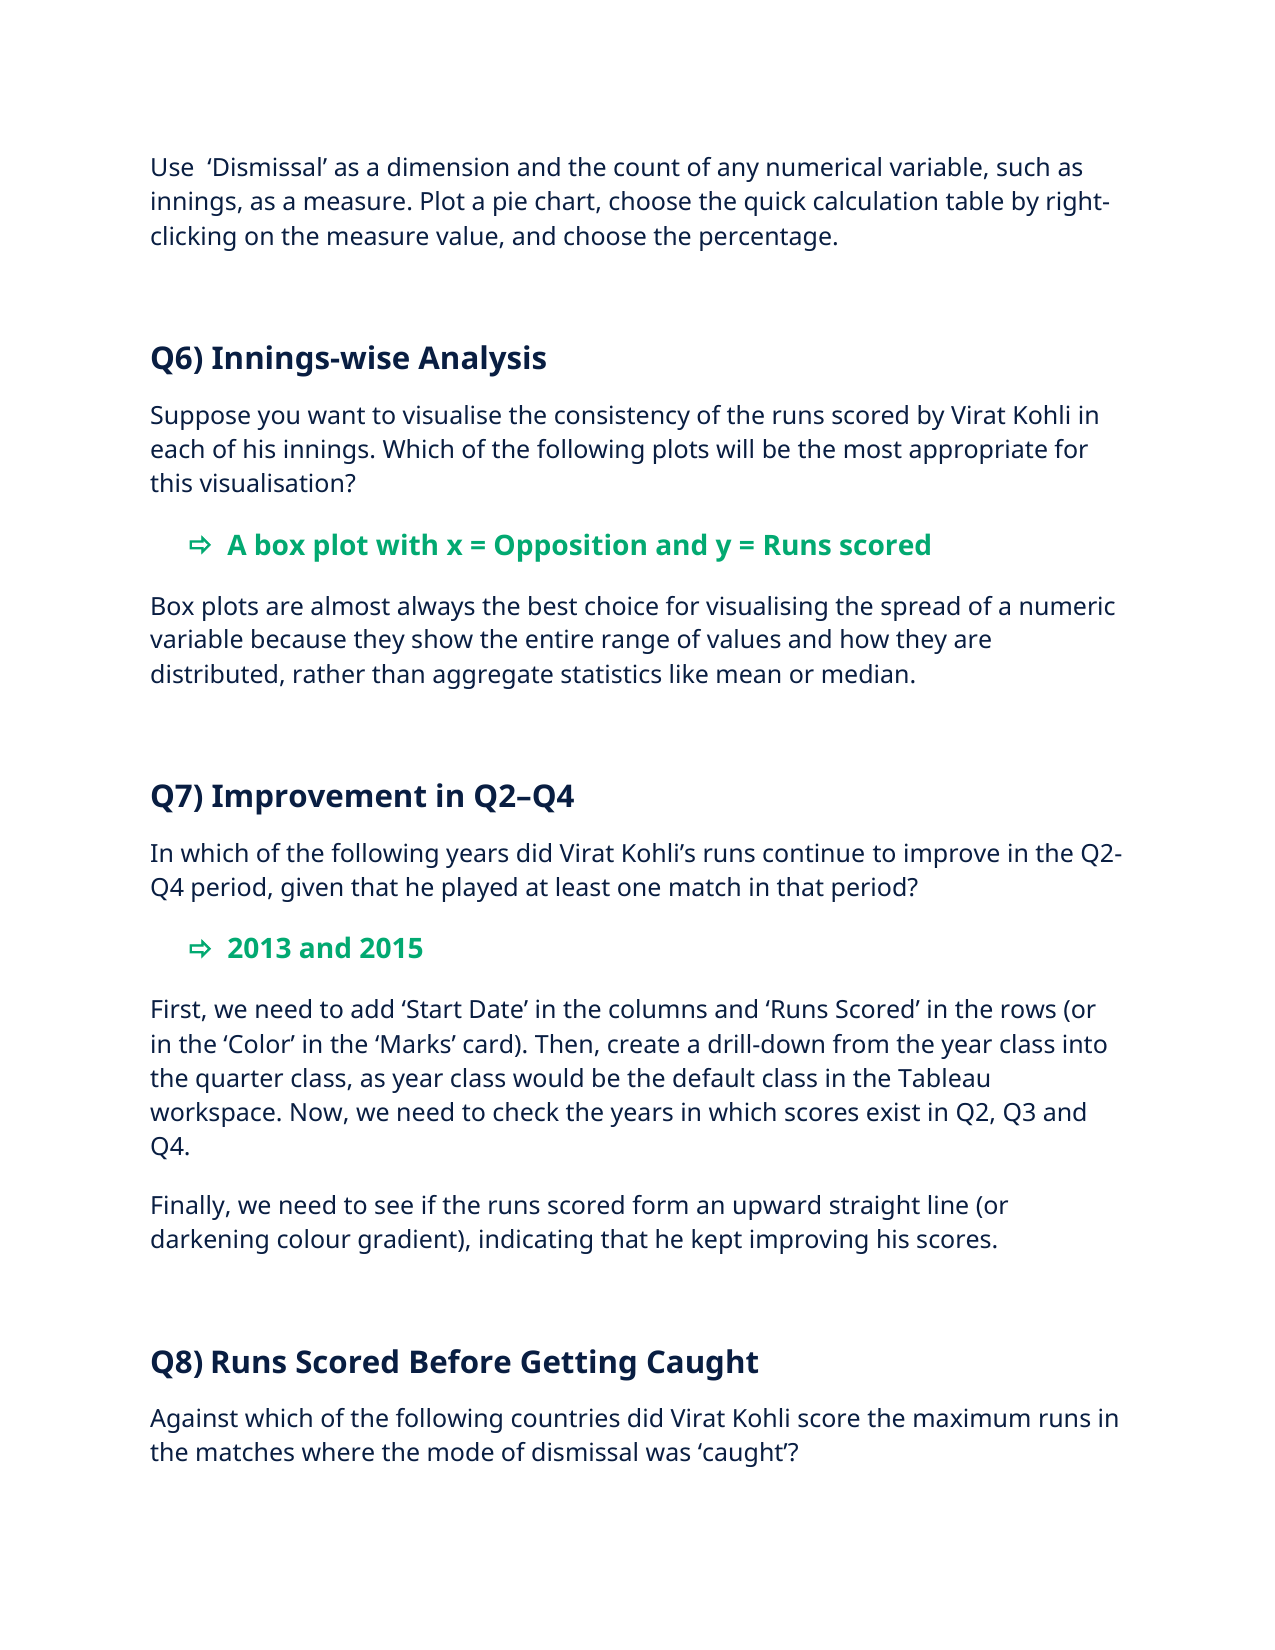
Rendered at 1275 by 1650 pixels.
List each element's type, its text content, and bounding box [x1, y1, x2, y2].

subtitle Q7) Improvement in Q2–Q4 [150, 774, 1125, 817]
list A box plot with x = Opposition and y = Runs scored [187, 525, 1125, 563]
list 2013 and 2015 [187, 929, 1125, 967]
text Suppose you want to visualise the consistency of the runs scored by Virat Kohli in each of his innings. Which of the following plots will be the most appropriate for this visualisation? [150, 398, 1125, 500]
text In which of the following years did Virat Kohli’s runs continue to improve in the Q2-Q4 period, given that he played at least one match in that period? [150, 836, 1125, 904]
text First, we need to add ‘Start Date’ in the columns and ‘Runs Scored’ in the rows (or in the ‘Color’ in the ‘Marks’ card). Then, create a drill-down from the year class into the quarter class, as year class would be the default class in the Tableau workspace. Now, we need to check the years in which scores exist in Q2, Q3 and Q4. [150, 992, 1125, 1162]
text Box plots are almost always the best choice for visualising the spread of a numeric variable because they show the entire range of values and how they are distributed, rather than aggregate statistics like mean or median. [150, 588, 1125, 690]
text Finally, we need to see if the runs scored form an upward straight line (or darkening colour gradient), indicating that he kept improving his scores. [150, 1187, 1125, 1256]
subtitle Q8) Runs Scored Before Getting Caught [150, 1340, 1125, 1382]
text Against which of the following countries did Virat Kohli score the maximum runs in the matches where the mode of dismissal was ‘caught’? [150, 1401, 1125, 1469]
subtitle Q6) Innings-wise Analysis [150, 336, 1125, 379]
text Use ‘Dismissal’ as a dimension and the count of any numerical variable, such as innings, as a measure. Plot a pie chart, choose the quick calculation table by right-clicking on the measure value, and choose the percentage. [150, 150, 1125, 252]
